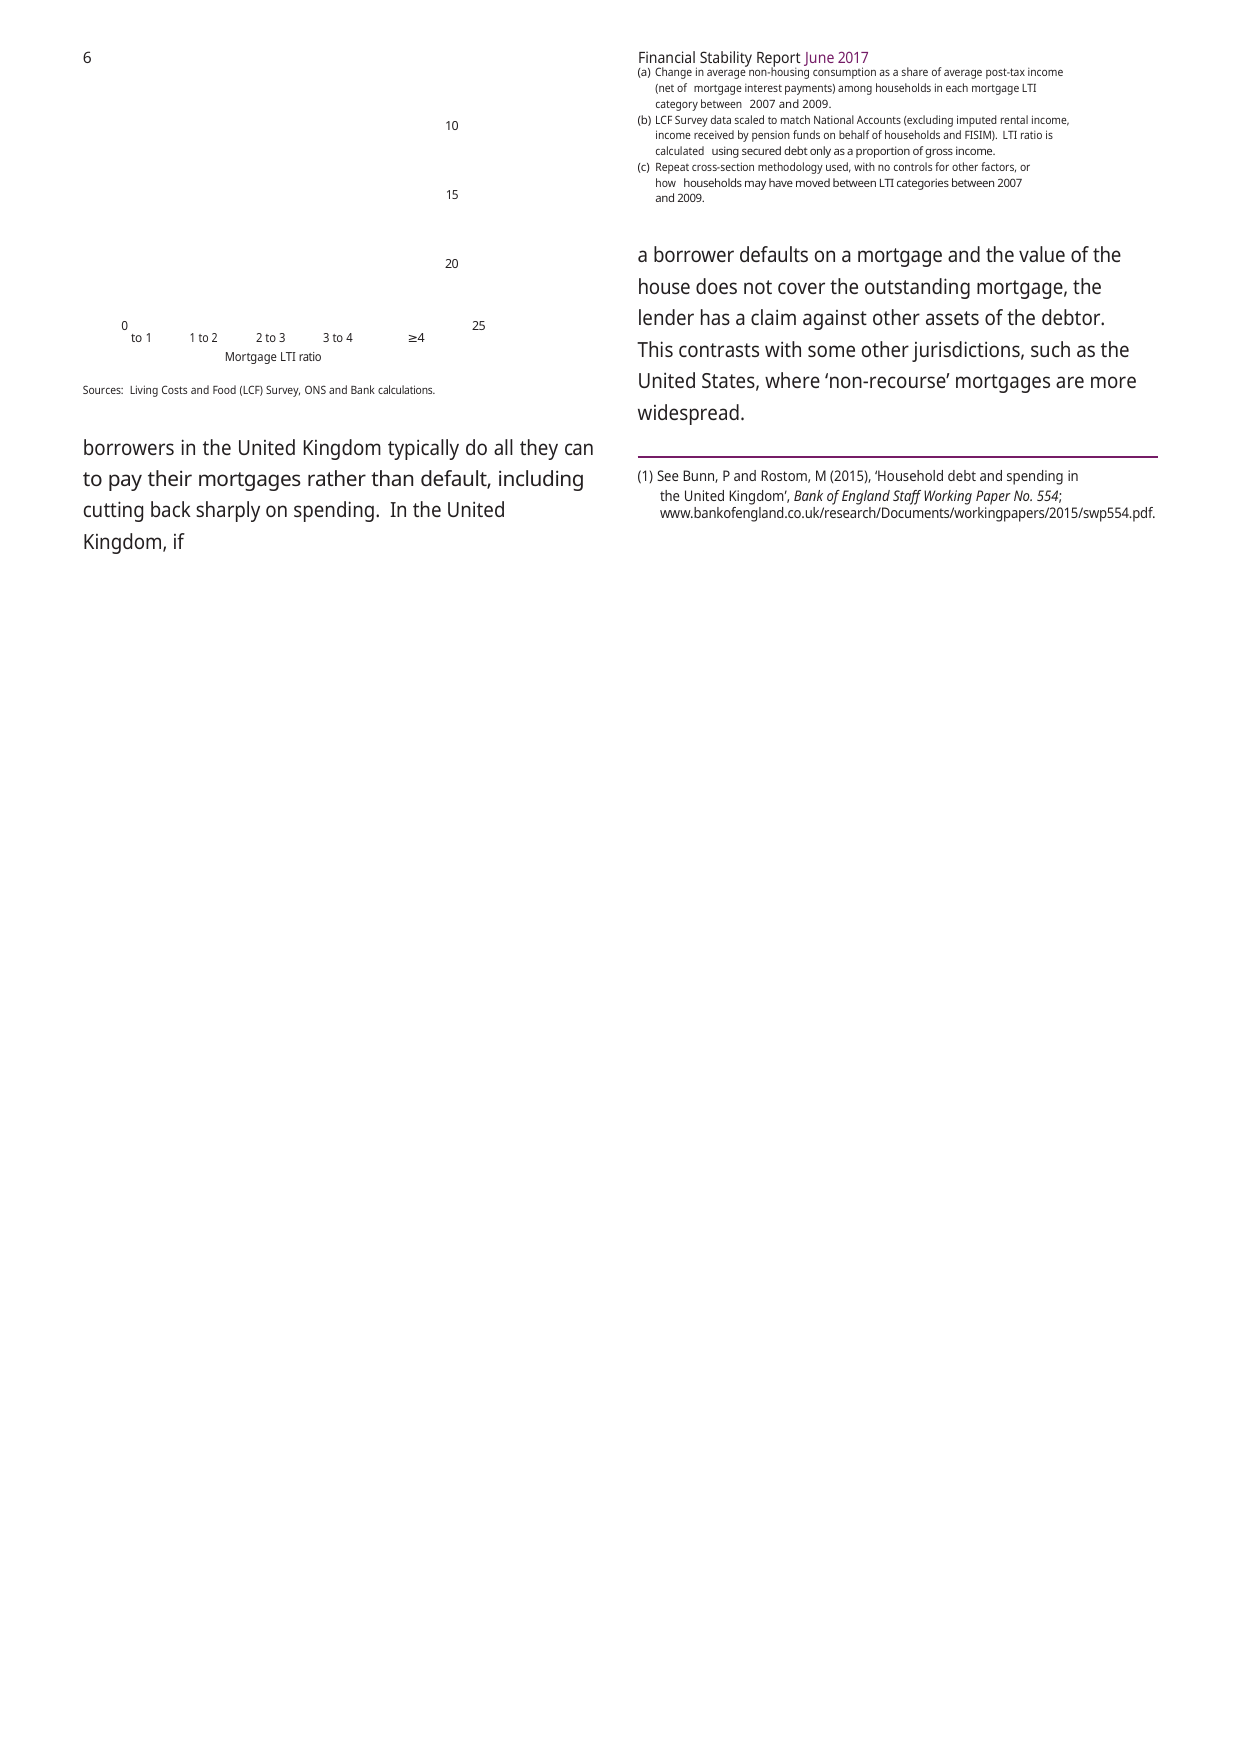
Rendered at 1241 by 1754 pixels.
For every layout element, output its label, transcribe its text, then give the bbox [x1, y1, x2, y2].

text to pay their mortgages rather than default, including cutting back sharply on spending. In the United Kingdom, if [83, 464, 588, 556]
text a borrower defaults on a mortgage and the value of the house does not cover the outstanding mortgage, the lender has a claim against other assets of the debtor. This contrasts with some other jurisdictions, such as the United States, where ‘non-recourse’ mortgages are more widespread. [637, 240, 1150, 427]
text 15 [74, 186, 459, 203]
text borrowers in the United Kingdom typically do all they can [83, 433, 1181, 461]
text 20 [74, 255, 459, 272]
text Mortgage LTI ratio [224, 348, 599, 365]
text 0 to 1 1 to 2 2 to 3 3 to 4 ≥4 25 [121, 317, 599, 347]
text (1) See Bunn, P and Rostom, M (2015), ‘Household debt and spending in the United Kingdom’, Bank of England Staff Working Paper No. 554; [637, 466, 1082, 505]
list Repeat cross-section methodology used, with no controls for other factors, or how households may have moved between LTI categories between 2007 and 2009. [637, 159, 1038, 206]
text www.bankofengland.co.uk/research/Documents/workingpapers/2015/swp554.pdf. [660, 505, 1181, 522]
text Sources: Living Costs and Food (LCF) Survey, ONS and Bank calculations. [83, 382, 599, 398]
list Change in average non-housing consumption as a share of average post-tax income (net of mortgage interest payments) among households in each mortgage LTI category between 2007 and 2009. [637, 64, 1077, 112]
text 10 [74, 117, 459, 134]
list LCF Survey data scaled to match National Accounts (excluding imputed rental income, income received by pension funds on behalf of households and FISIM). LTI ratio is calculated using secured debt only as a proportion of gross income. [637, 112, 1084, 159]
